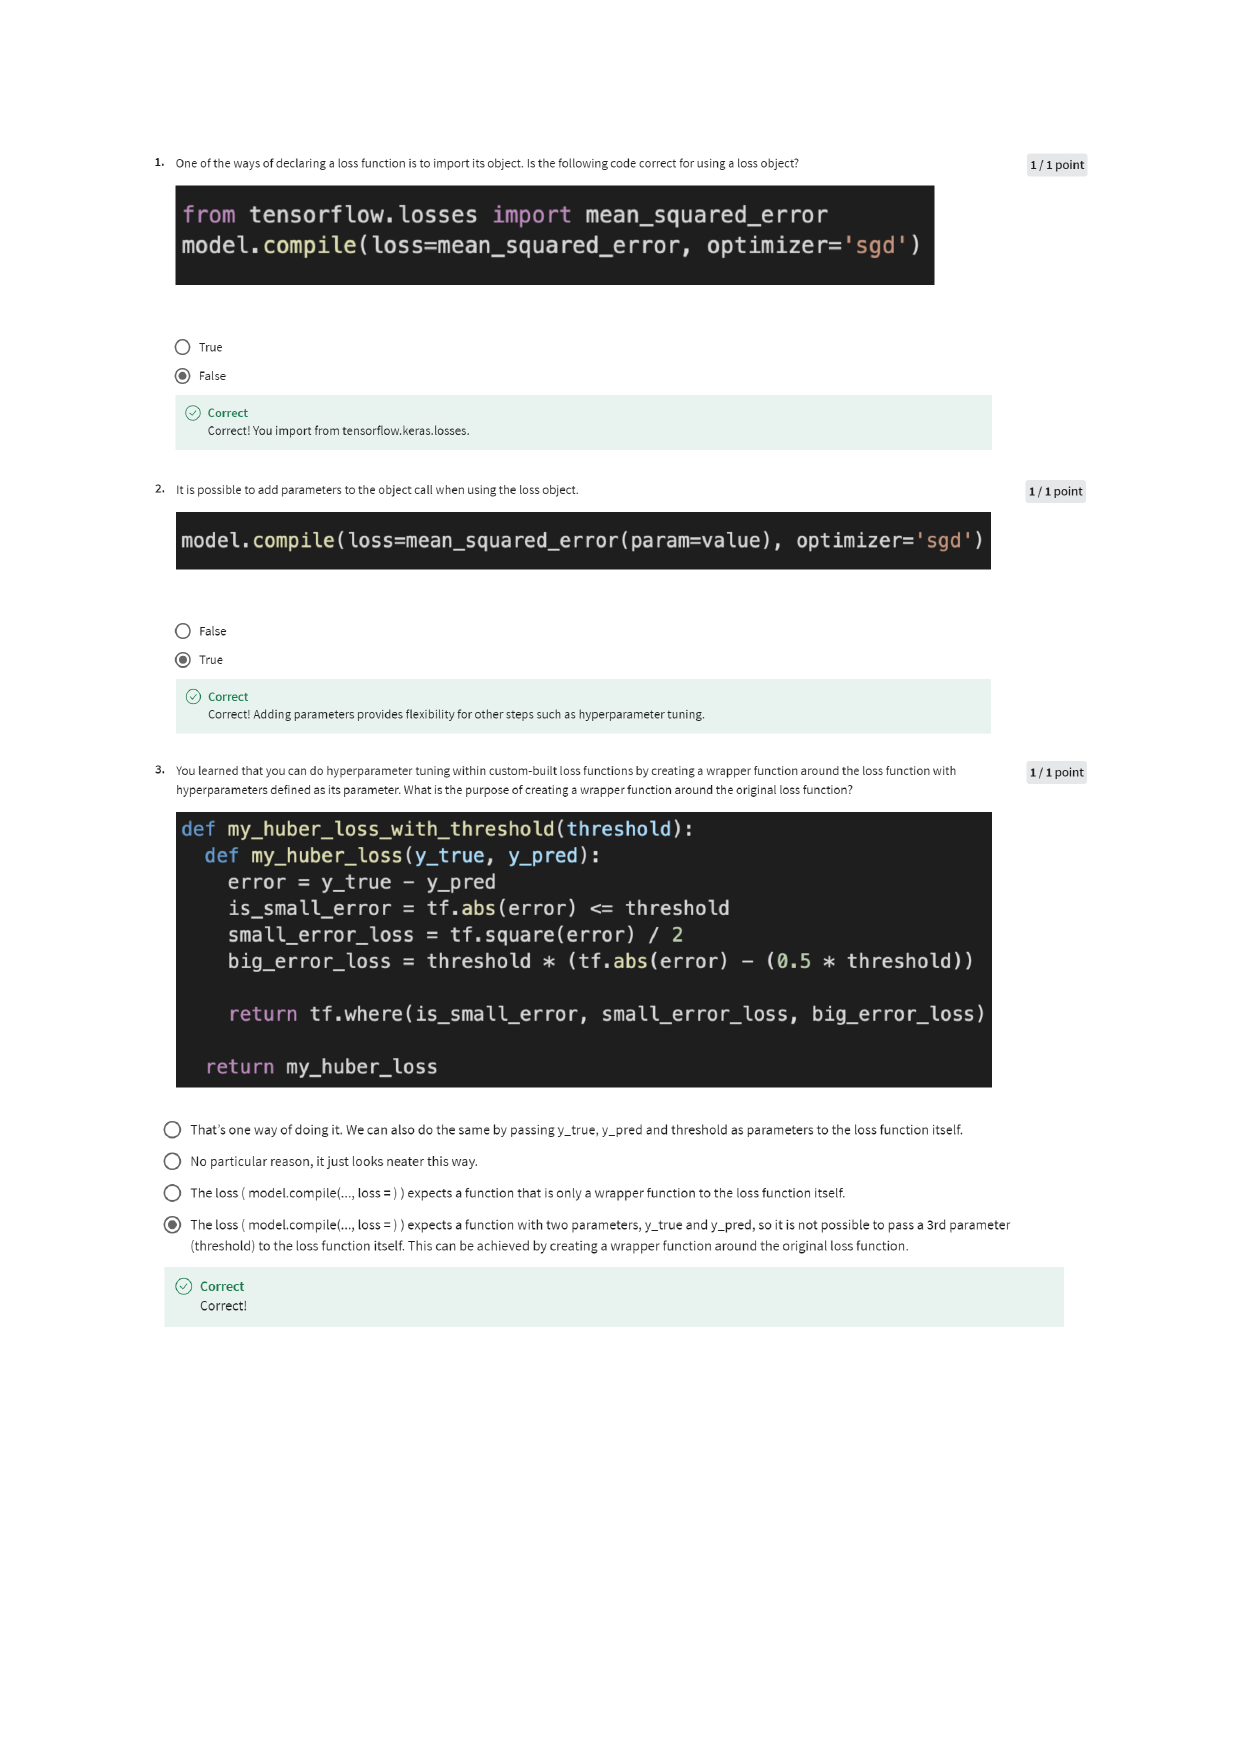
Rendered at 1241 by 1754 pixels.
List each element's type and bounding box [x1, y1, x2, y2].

picture [150, 150, 1091, 457]
picture [150, 475, 1091, 738]
picture [150, 756, 1091, 1092]
picture [150, 1110, 1091, 1337]
